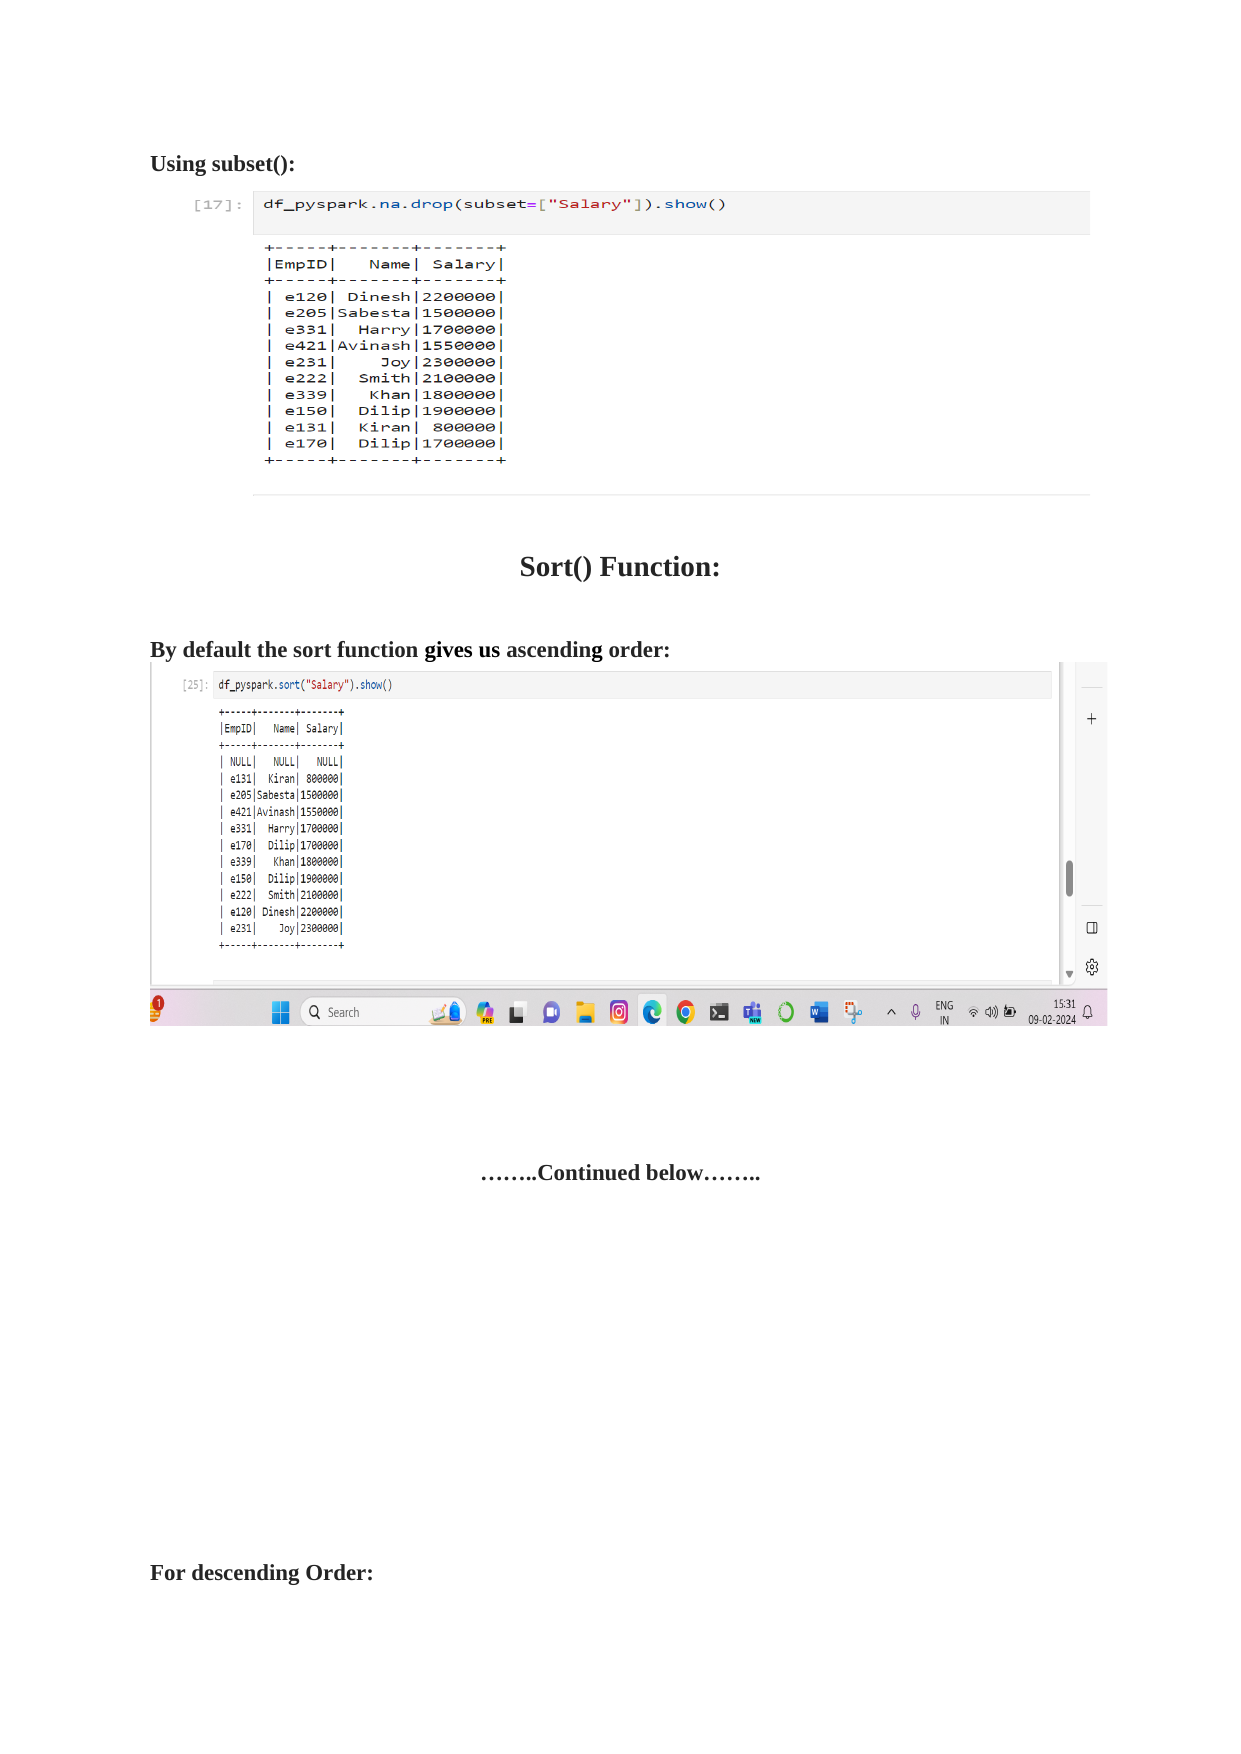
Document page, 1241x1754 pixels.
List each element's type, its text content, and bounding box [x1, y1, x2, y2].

text By default the sort function gives us ascending order: [150, 636, 1090, 662]
text Using subset(): [150, 150, 1090, 176]
picture [150, 176, 1091, 496]
text For descending Order: [150, 1558, 1090, 1585]
text ……..Continued below…….. [150, 1159, 1090, 1185]
picture [150, 662, 1108, 1026]
text Sort() Function: [150, 549, 1090, 582]
